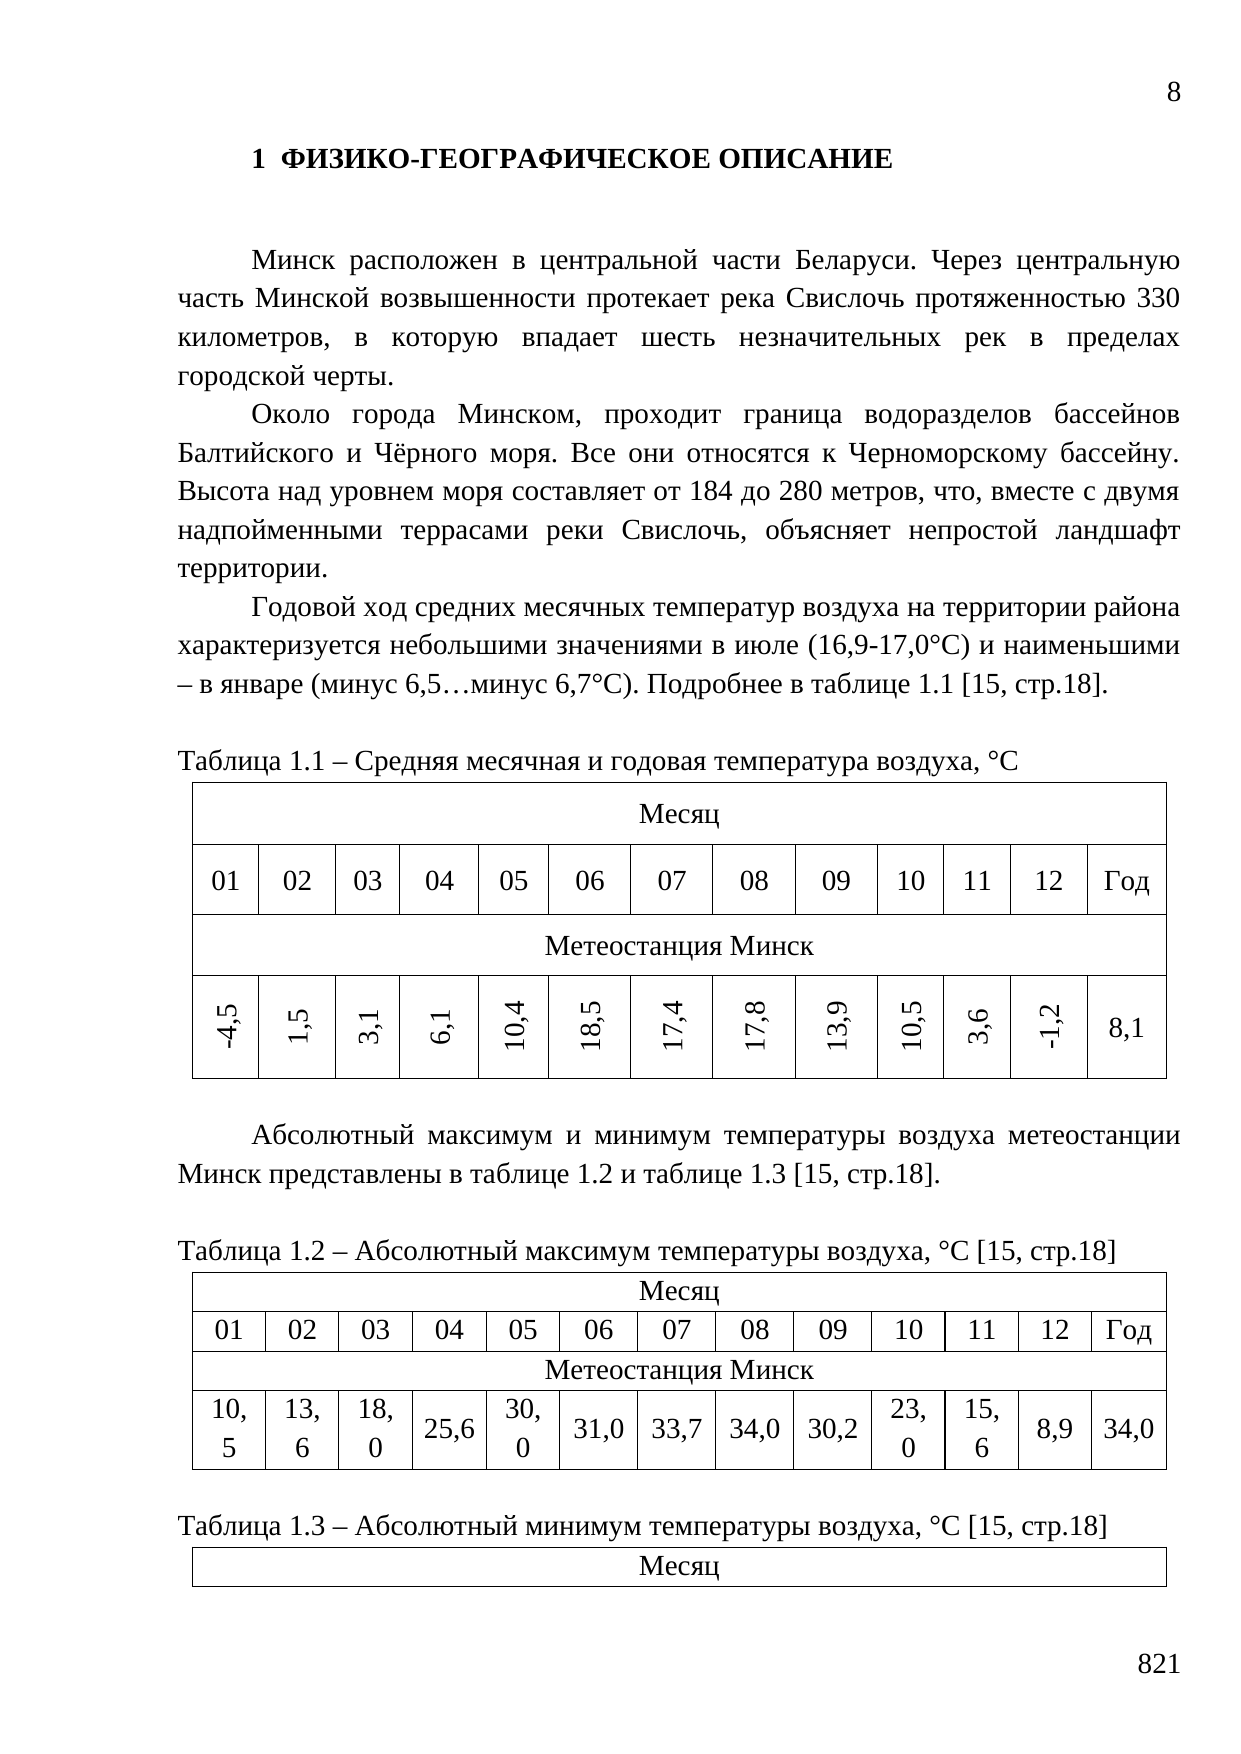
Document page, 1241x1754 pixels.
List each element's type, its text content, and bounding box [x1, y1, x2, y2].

table_cell 08 [716, 1312, 793, 1351]
table_cell 06 [560, 1312, 637, 1351]
table_cell 17,4 [631, 976, 712, 1078]
table_cell 1,5 [259, 976, 335, 1078]
table_cell 17,8 [713, 976, 795, 1078]
table_cell 05 [487, 1312, 559, 1351]
table_cell 12 [1011, 845, 1087, 914]
text Годовой ход средних месячных температур воздуха на территории района характеризуется небольшими значениями в июле (16,9-17,0°С) и наименьшими – в январе (минус 6,5…минус 6,7°С). Подробнее в таблице 1.1 [15, стр.18]. [177, 589, 1181, 699]
table_cell Метеостанция Минск [193, 915, 1166, 975]
table_cell Метеостанция Минск [193, 1352, 1166, 1390]
table_cell 03 [339, 1312, 412, 1351]
text Около города Минском, проходит граница водоразделов бассейнов Балтийского и Чёрного моря. Все они относятся к Черноморскому бассейну. Высота над уровнем моря составляет от 184 до 280 метров, что, вместе с двумя надпойменными террасами реки Свислочь, объясняет непростой ландшафт территории. [177, 396, 1181, 584]
table_cell 07 [638, 1312, 715, 1351]
table_cell 10,5 [878, 976, 943, 1078]
table_cell 31,0 [560, 1391, 637, 1468]
table_cell 30,2 [794, 1391, 871, 1468]
table_cell 25,6 [413, 1391, 486, 1468]
table_header Месяц [193, 783, 1166, 844]
text Таблица 1.2 – Абсолютный максимум температуры воздуха, °С [15, стр.18] [177, 1233, 1181, 1267]
table_cell 34,0 [1092, 1391, 1166, 1468]
table_cell Год [1088, 845, 1166, 914]
table_cell 10 [872, 1312, 944, 1351]
table_cell 02 [266, 1312, 338, 1351]
table_cell 10,4 [479, 976, 548, 1078]
table_cell 13,9 [796, 976, 877, 1078]
table_cell 3,6 [944, 976, 1010, 1078]
table_cell 04 [413, 1312, 486, 1351]
table_cell 8,1 [1088, 976, 1166, 1078]
table_cell 13,6 [266, 1391, 338, 1468]
table_cell 09 [796, 845, 877, 914]
table_cell 23,0 [872, 1391, 944, 1468]
table_cell 08 [713, 845, 795, 914]
table_cell 11 [944, 845, 1010, 914]
table_cell 18,5 [549, 976, 630, 1078]
table_cell -4,5 [193, 976, 258, 1078]
table_header Месяц [193, 1548, 1166, 1586]
table_cell 34,0 [716, 1391, 793, 1468]
table_cell -1,2 [1011, 976, 1087, 1078]
table_cell 6,1 [400, 976, 478, 1078]
table_cell 15,6 [946, 1391, 1018, 1468]
table_cell 01 [193, 1312, 265, 1351]
text Таблица 1.1 – Средняя месячная и годовая температура воздуха, °С [177, 743, 1181, 777]
list ФИЗИКО-ГЕОГРАФИЧЕСКОЕ ОПИСАНИЕ [251, 141, 1181, 174]
table_cell 06 [549, 845, 630, 914]
table_cell 05 [479, 845, 548, 914]
table_cell 02 [259, 845, 335, 914]
table_cell 12 [1019, 1312, 1091, 1351]
text Таблица 1.3 – Абсолютный минимум температуры воздуха, °С [15, стр.18] [177, 1508, 1181, 1542]
table_cell 8,9 [1019, 1391, 1091, 1468]
text Минск расположен в центральной части Беларуси. Через центральную часть Минской возвышенности протекает река Свислочь протяженностью 330 километров, в которую впадает шесть незначительных рек в пределах городской черты. [177, 242, 1181, 391]
table_header Месяц [193, 1273, 1166, 1311]
text Абсолютный максимум и минимум температуры воздуха метеостанции Минск представлены в таблице 1.2 и таблице 1.3 [15, стр.18]. [177, 1117, 1181, 1189]
table_cell Год [1092, 1312, 1166, 1351]
table_cell 01 [193, 845, 258, 914]
table_cell 04 [400, 845, 478, 914]
table_cell 11 [946, 1312, 1018, 1351]
table_cell 07 [631, 845, 712, 914]
table_cell 30,0 [487, 1391, 559, 1468]
table_cell 3,1 [336, 976, 399, 1078]
table_cell 09 [794, 1312, 871, 1351]
table_cell 10,5 [193, 1391, 265, 1468]
table_cell 18,0 [339, 1391, 412, 1468]
table_cell 33,7 [638, 1391, 715, 1468]
table_cell 10 [878, 845, 943, 914]
table_cell 03 [336, 845, 399, 914]
